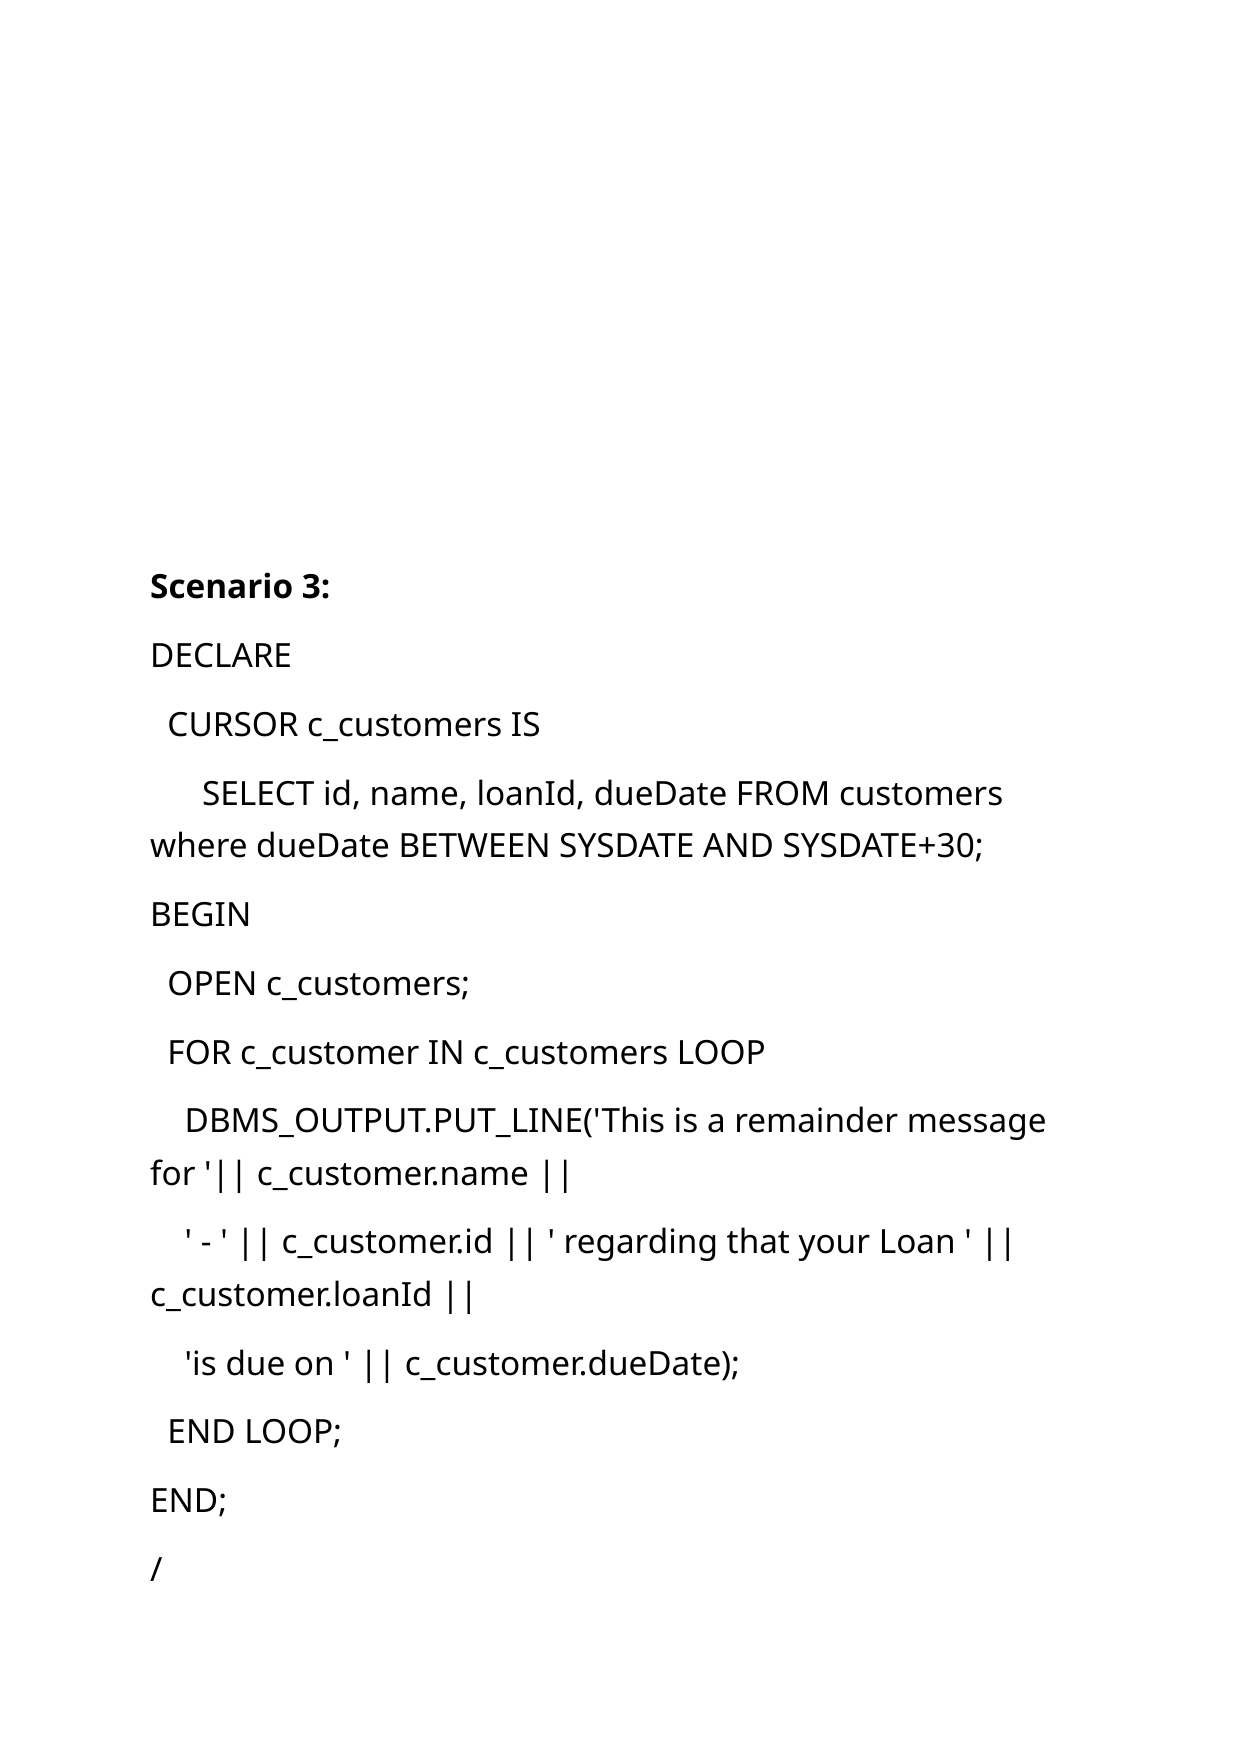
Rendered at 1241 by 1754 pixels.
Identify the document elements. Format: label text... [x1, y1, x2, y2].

text 'is due on ' || c_customer.dueDate); [150, 1339, 1090, 1385]
text / [150, 1546, 1090, 1591]
text END LOOP; [150, 1408, 1090, 1454]
text END; [150, 1477, 1090, 1522]
text Scenario 3: [150, 563, 1090, 608]
text FOR c_customer IN c_customers LOOP [150, 1028, 1090, 1074]
text DECLARE [150, 632, 1090, 677]
text ' - ' || c_customer.id || ' regarding that your Loan ' || c_customer.loanId || [150, 1218, 1090, 1316]
text DBMS_OUTPUT.PUT_LINE('This is a remainder message for '|| c_customer.name || [150, 1097, 1090, 1195]
text SELECT id, name, loanId, dueDate FROM customers where dueDate BETWEEN SYSDATE AND SYSDATE+30; [150, 770, 1090, 867]
text OPEN c_customers; [150, 959, 1090, 1005]
text CURSOR c_customers IS [150, 701, 1090, 746]
text BEGIN [150, 891, 1090, 936]
